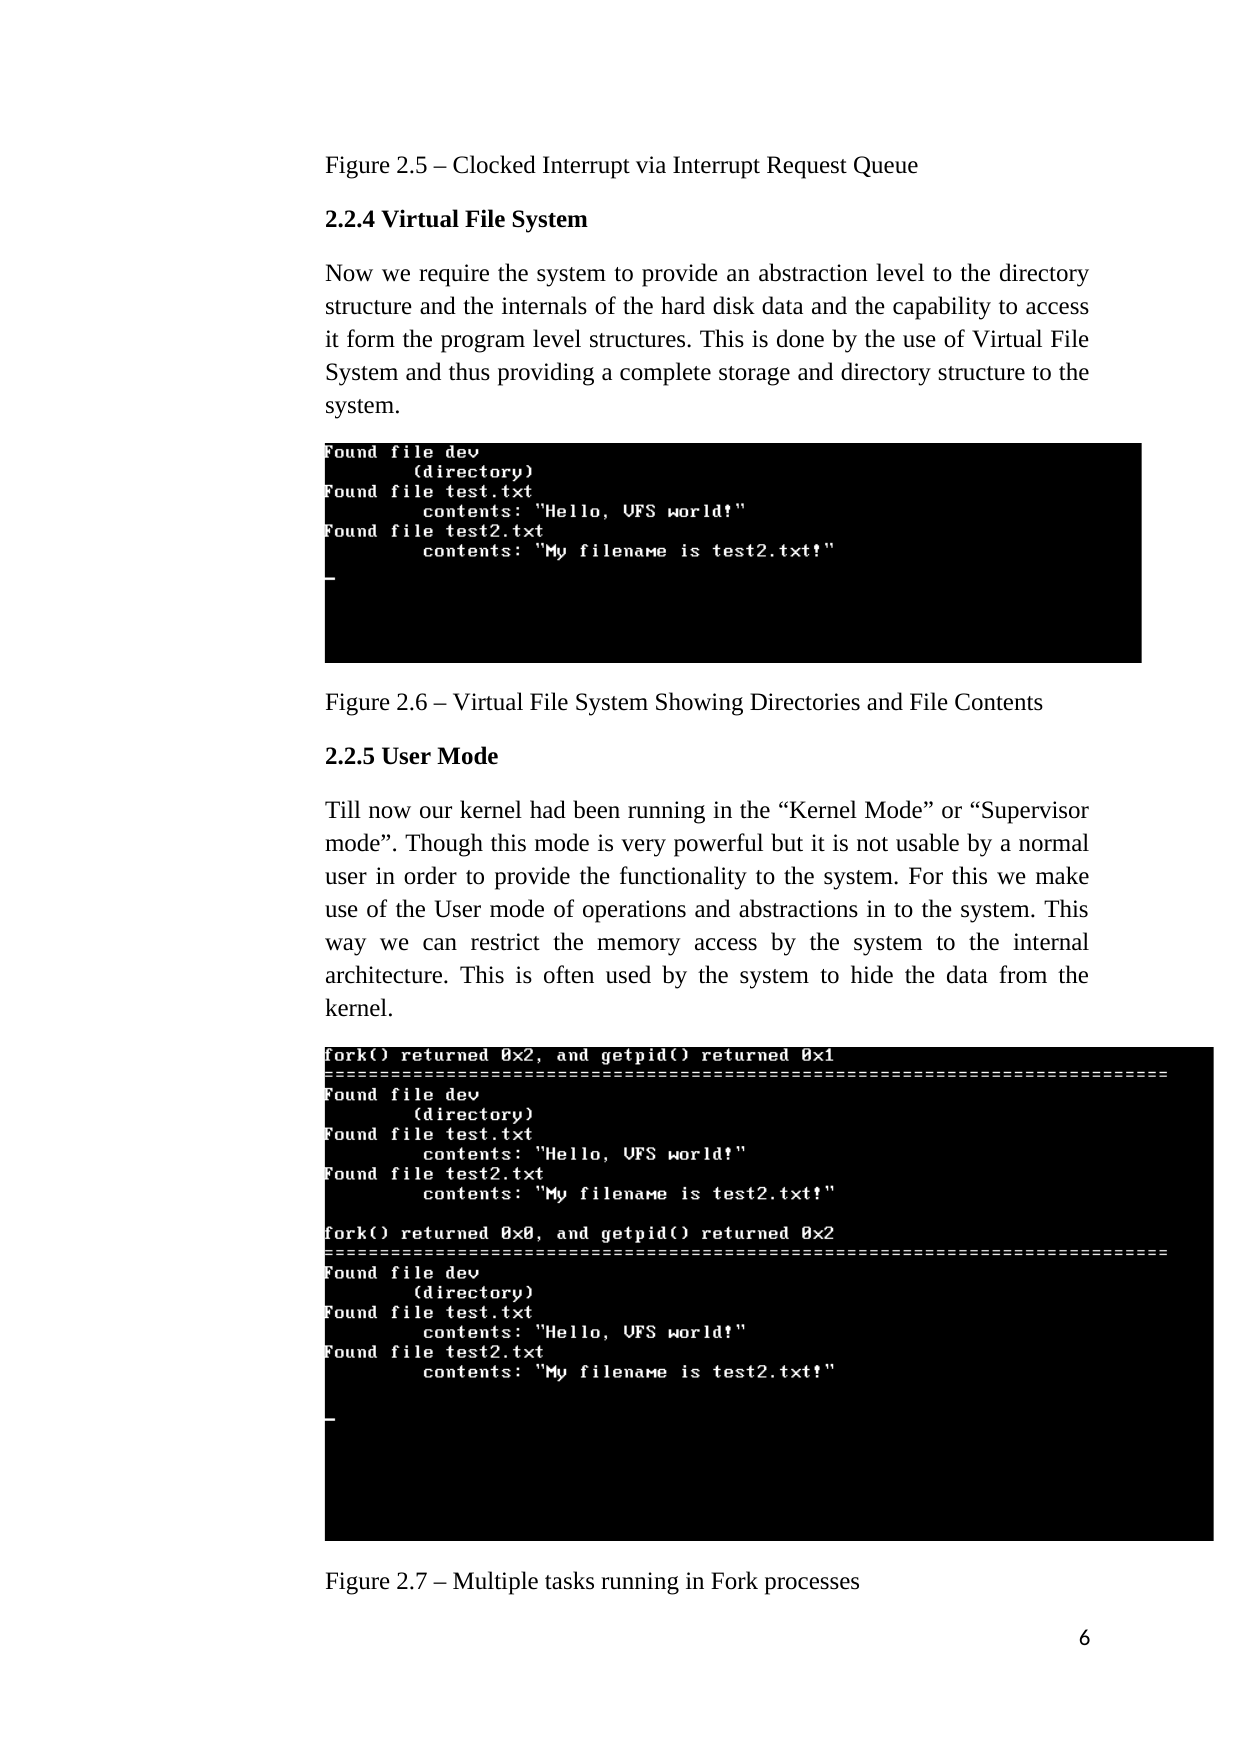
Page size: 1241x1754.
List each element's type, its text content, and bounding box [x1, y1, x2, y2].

text Till now our kernel had been running in the “Kernel Mode” or “Supervisor mode”. Though this mode is very powerful but it is not usable by a normal user in order to provide the functionality to the system. For this we make use of the User mode of operations and abstractions in to the system. This way we can restrict the memory access by the system to the internal architecture. This is often used by the system to hide the data from the kernel. [325, 795, 1090, 1022]
text Figure 2.5 – Clocked Interrupt via Interrupt Request Queue [325, 150, 1090, 179]
text Figure 2.7 – Multiple tasks running in Fork processes [325, 1566, 1090, 1594]
picture [324, 443, 1142, 663]
text Figure 2.6 – Virtual File System Showing Directories and File Contents [325, 687, 1090, 716]
picture [324, 1047, 1214, 1541]
text 2.2.4 Virtual File System [325, 204, 1090, 233]
text 2.2.5 User Mode [325, 741, 1090, 770]
text Now we require the system to provide an abstraction level to the directory structure and the internals of the hard disk data and the capability to access it form the program level structures. This is done by the use of Virtual File System and thus providing a complete storage and directory structure to the system. [325, 258, 1090, 418]
